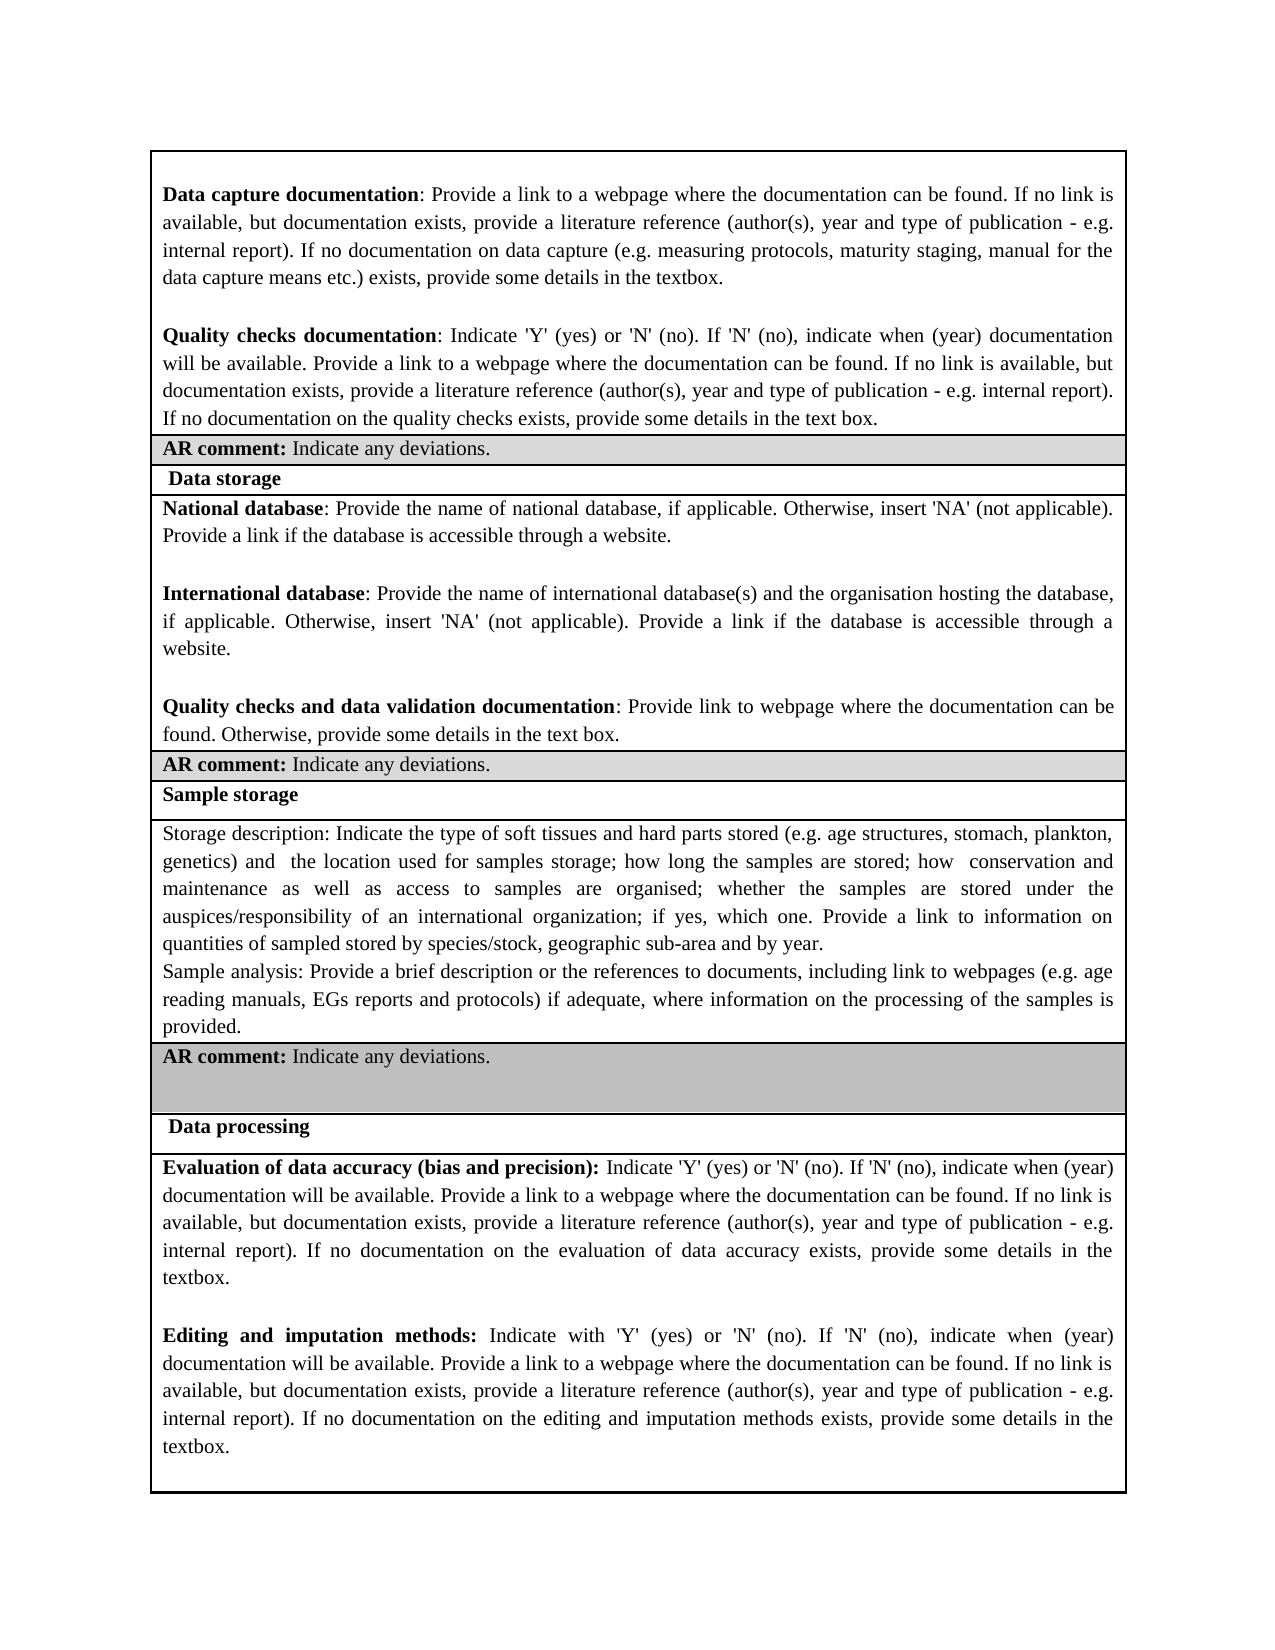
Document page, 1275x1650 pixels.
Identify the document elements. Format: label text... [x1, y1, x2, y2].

table_cell AR comment: Indicate any deviations. [152, 752, 1125, 780]
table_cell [152, 1155, 1125, 1491]
table_cell Data processing [152, 1115, 1125, 1153]
table_cell AR comment: Indicate any deviations. [152, 436, 1125, 464]
table_cell Data storage [152, 466, 1125, 494]
table_cell AR comment: Indicate any deviations. [152, 1044, 1125, 1112]
table_cell National database: Provide the name of national database, if applicable. Otherwise, insert 'NA' (not applicable). Provide a link if the database is accessible through a website. International database: Provide the name of international database(s) and the organisation hosting the database, if applicable. Otherwise, insert 'NA' (not applicable). Provide a link if the database is accessible through a website. Quality checks and data validation documentation: Provide link to webpage where the documentation can be found. Otherwise, provide some details in the text box. [152, 496, 1125, 750]
table_cell Sample storage [152, 782, 1125, 819]
table_cell Storage description: Indicate the type of soft tissues and hard parts stored (e.g. age structures, stomach, plankton, genetics) and the location used for samples storage; how long the samples are stored; how conservation and maintenance as well as access to samples are organised; whether the samples are stored under the auspices/responsibility of an international organization; if yes, which one. Provide a link to information on quantities of sampled stored by species/stock, geographic sub-area and by year. Sample analysis: Provide a brief description or the references to documents, including link to webpages (e.g. age reading manuals, EGs reports and protocols) if adequate, where information on the processing of the samples is provided. [152, 821, 1125, 1042]
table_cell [152, 152, 1125, 434]
